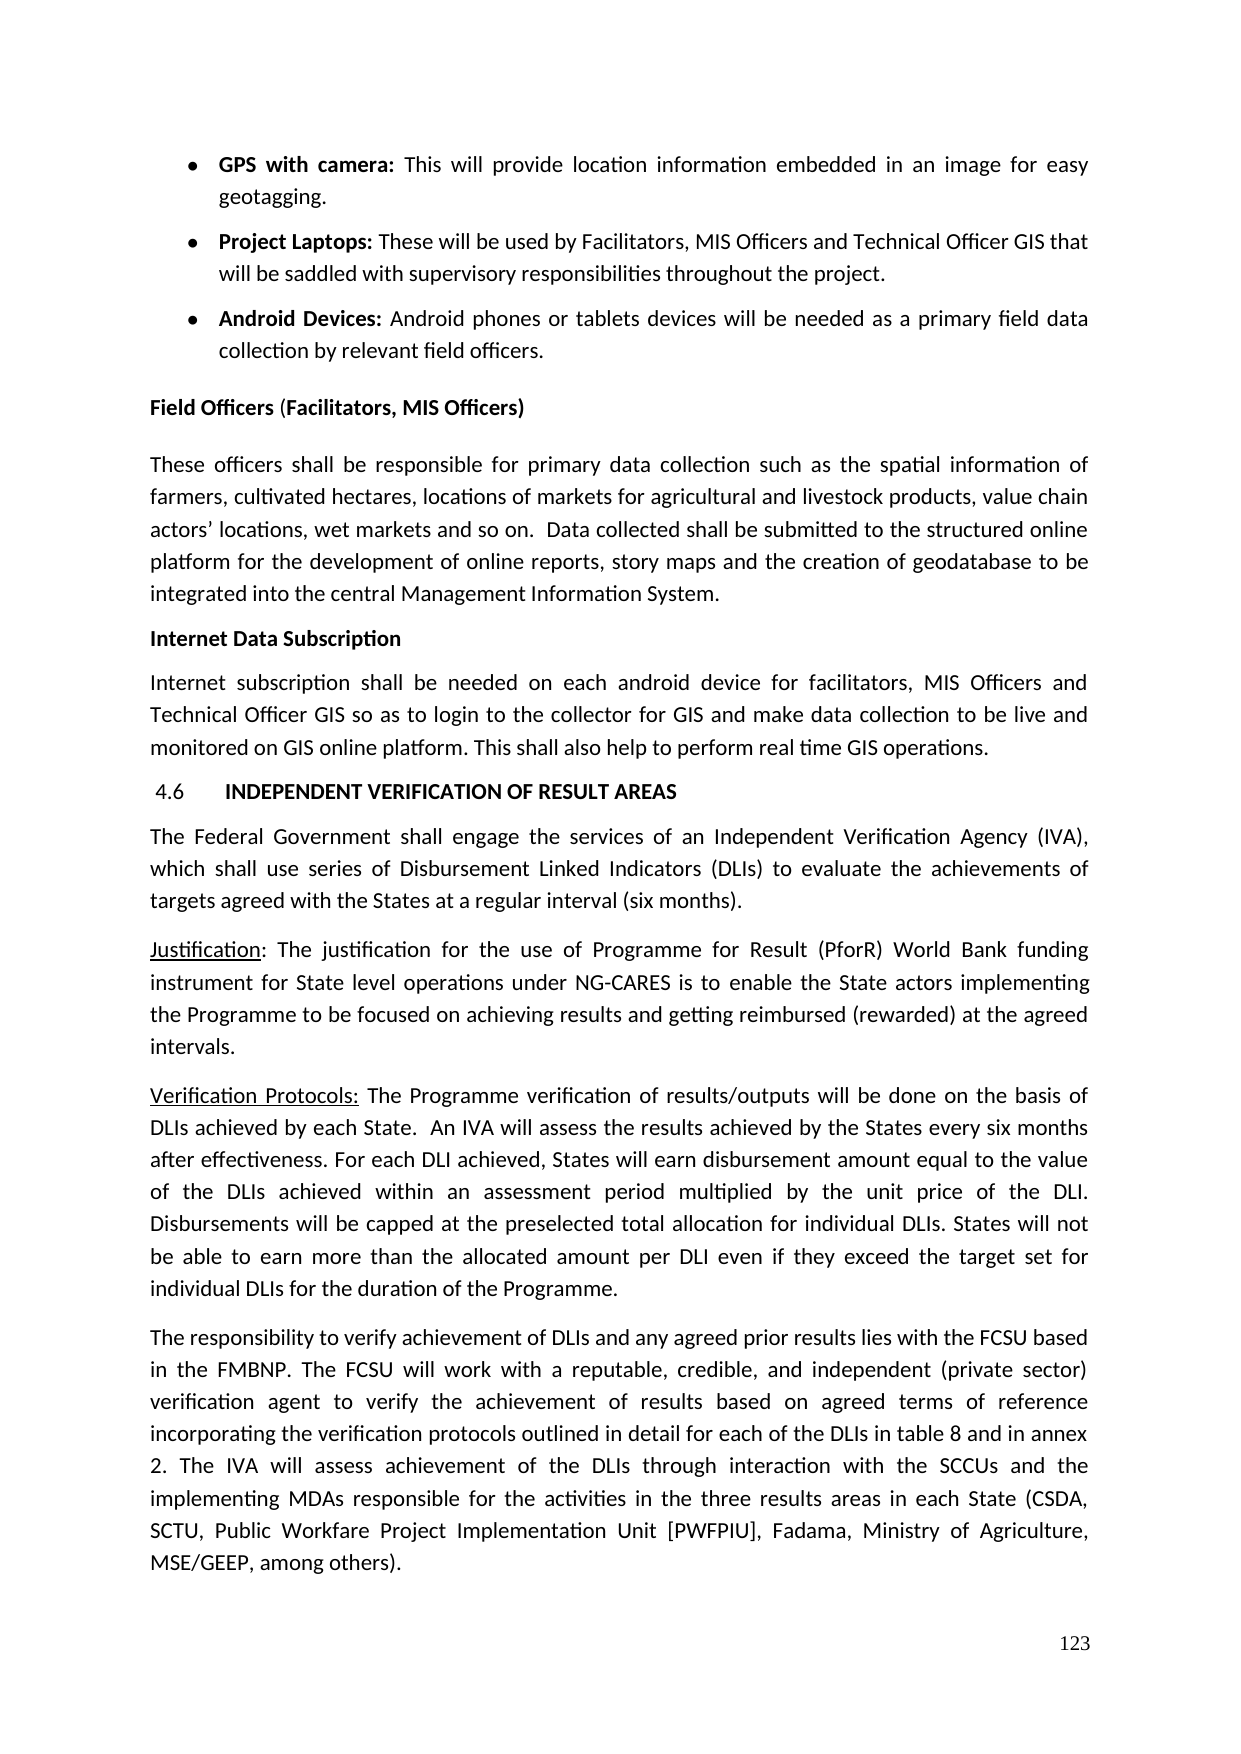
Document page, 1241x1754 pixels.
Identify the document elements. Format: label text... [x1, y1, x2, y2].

text Verification Protocols: The Programme verification of results/outputs will be done on the basis of DLIs achieved by each State. An IVA will assess the results achieved by the States every six months after effectiveness. For each DLI achieved, States will earn disbursement amount equal to the value of the DLIs achieved within an assessment period multiplied by the unit price of the DLI. Disbursements will be capped at the preselected total allocation for individual DLIs. States will not be able to earn more than the allocated amount per DLI even if they exceed the target set for individual DLIs for the duration of the Programme. [150, 1081, 1090, 1302]
list Project Laptops: These will be used by Facilitators, MIS Officers and Technical Officer GIS that will be saddled with supervisory responsibilities throughout the project. [187, 227, 1090, 287]
text The responsibility to verify achievement of DLIs and any agreed prior results lies with the FCSU based in the FMBNP. The FCSU will work with a reputable, credible, and independent (private sector) verification agent to verify the achievement of results based on agreed terms of reference incorporating the verification protocols outlined in detail for each of the DLIs in table 8 and in annex 2. The IVA will assess achievement of the DLIs through interaction with the SCCUs and the implementing MDAs responsible for the activities in the three results areas in each State (CSDA, SCTU, Public Workfare Project Implementation Unit [PWFPIU], Fadama, Ministry of Agriculture, MSE/GEEP, among others). [150, 1323, 1090, 1576]
text These officers shall be responsible for primary data collection such as the spatial information of farmers, cultivated hectares, locations of markets for agricultural and livestock products, value chain actors’ locations, wet markets and so on. Data collected shall be submitted to the structured online platform for the development of online reports, story maps and the creation of geodatabase to be integrated into the central Management Information System. [150, 450, 1090, 607]
text The Federal Government shall engage the services of an Independent Verification Agency (IVA), which shall use series of Disbursement Linked Indicators (DLIs) to evaluate the achievements of targets agreed with the States at a regular interval (six months). [150, 822, 1090, 914]
text Field Officers (Facilitators, MIS Officers) [150, 393, 1090, 421]
text 4.6 INDEPENDENT VERIFICATION OF RESULT AREAS [150, 777, 1090, 806]
list Android Devices: Android phones or tablets devices will be needed as a primary field data collection by relevant field officers. [187, 304, 1090, 364]
list GPS with camera: This will provide location information embedded in an image for easy geotagging. [187, 150, 1090, 210]
text Justification: The justification for the use of Programme for Result (PforR) World Bank funding instrument for State level operations under NG-CARES is to enable the State actors implementing the Programme to be focused on achieving results and getting reimbursed (rewarded) at the agreed intervals. [150, 935, 1090, 1060]
text Internet Data Subscription [150, 624, 1090, 652]
text Internet subscription shall be needed on each android device for facilitators, MIS Officers and Technical Officer GIS so as to login to the collector for GIS and make data collection to be live and monitored on GIS online platform. This shall also help to perform real time GIS operations. [150, 668, 1090, 761]
